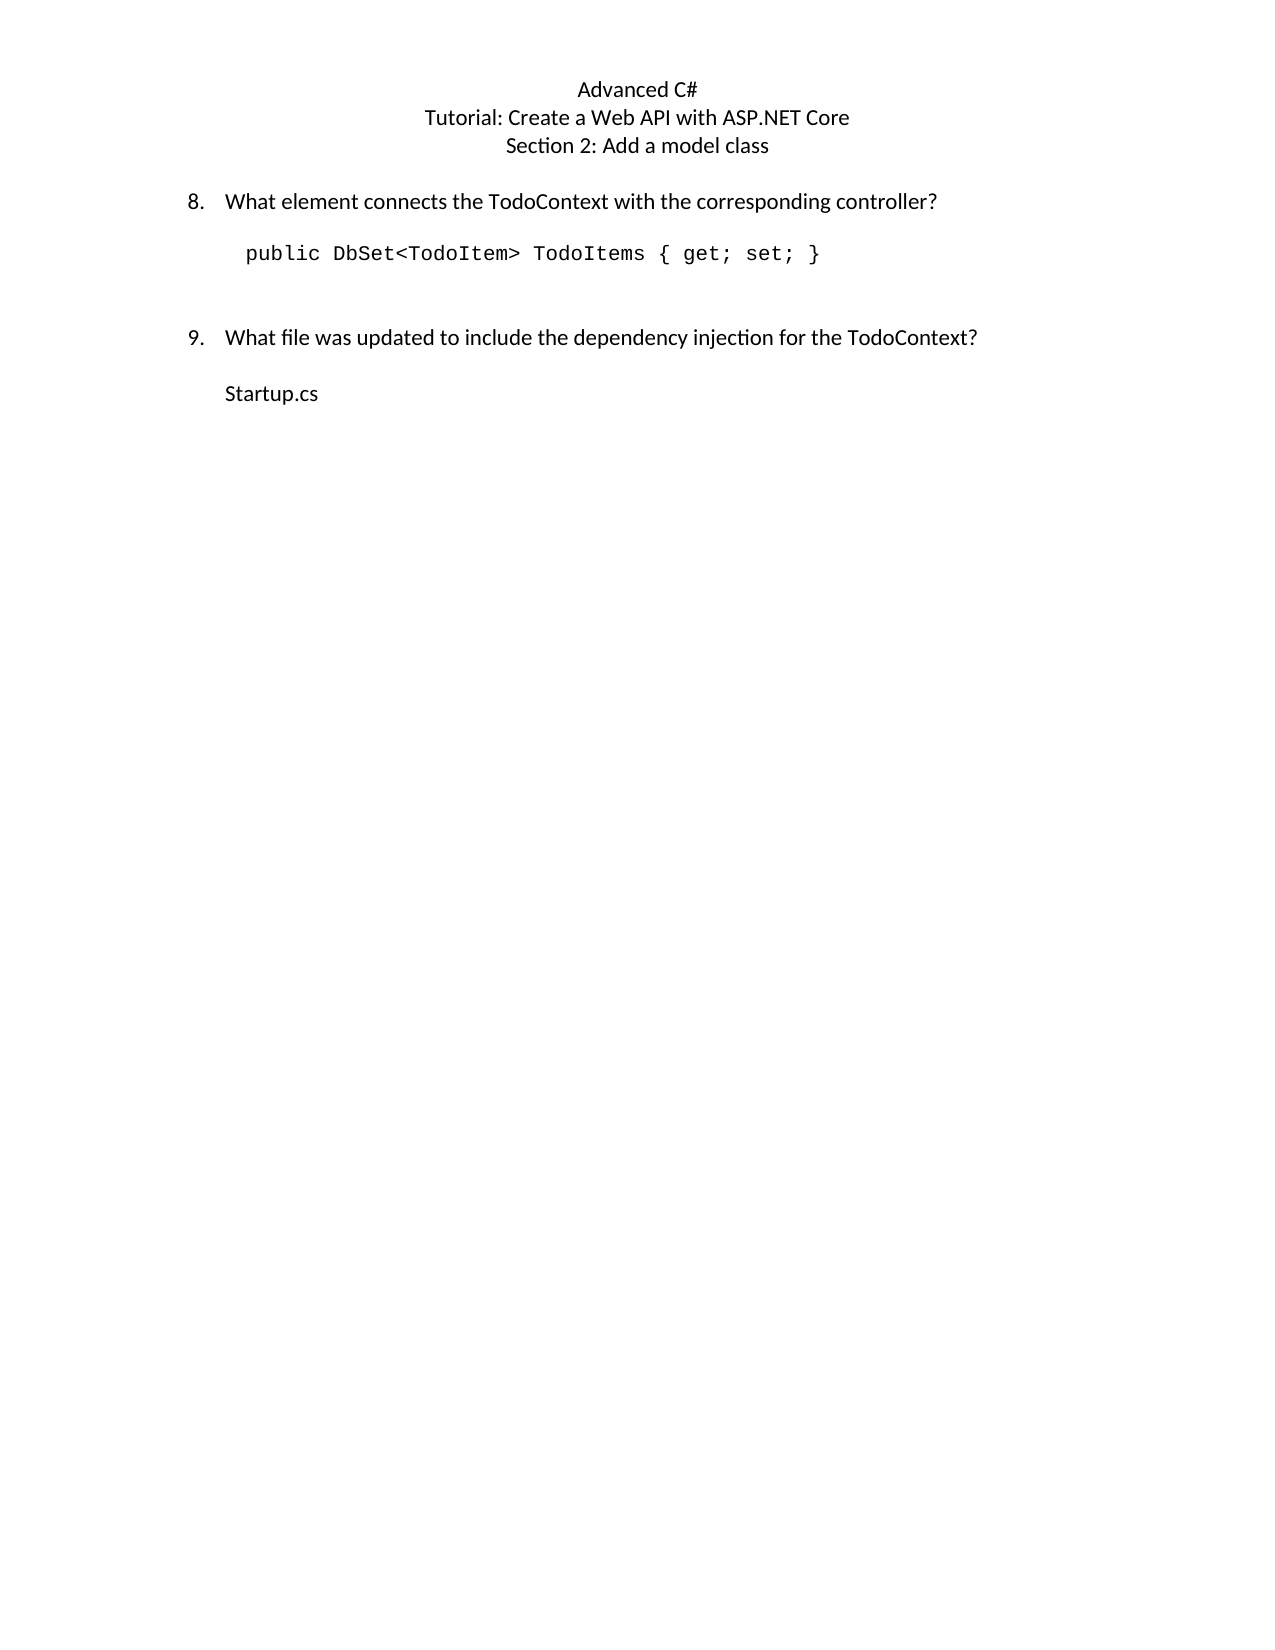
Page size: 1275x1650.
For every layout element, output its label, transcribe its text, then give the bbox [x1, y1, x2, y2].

text public DbSet<TodoItem> TodoItems { get; set; } [150, 243, 1125, 267]
list What file was updated to include the dependency injection for the TodoContext? [187, 323, 1125, 351]
text Startup.cs [225, 379, 1125, 407]
list What element connects the TodoContext with the corresponding controller? [187, 187, 1125, 215]
